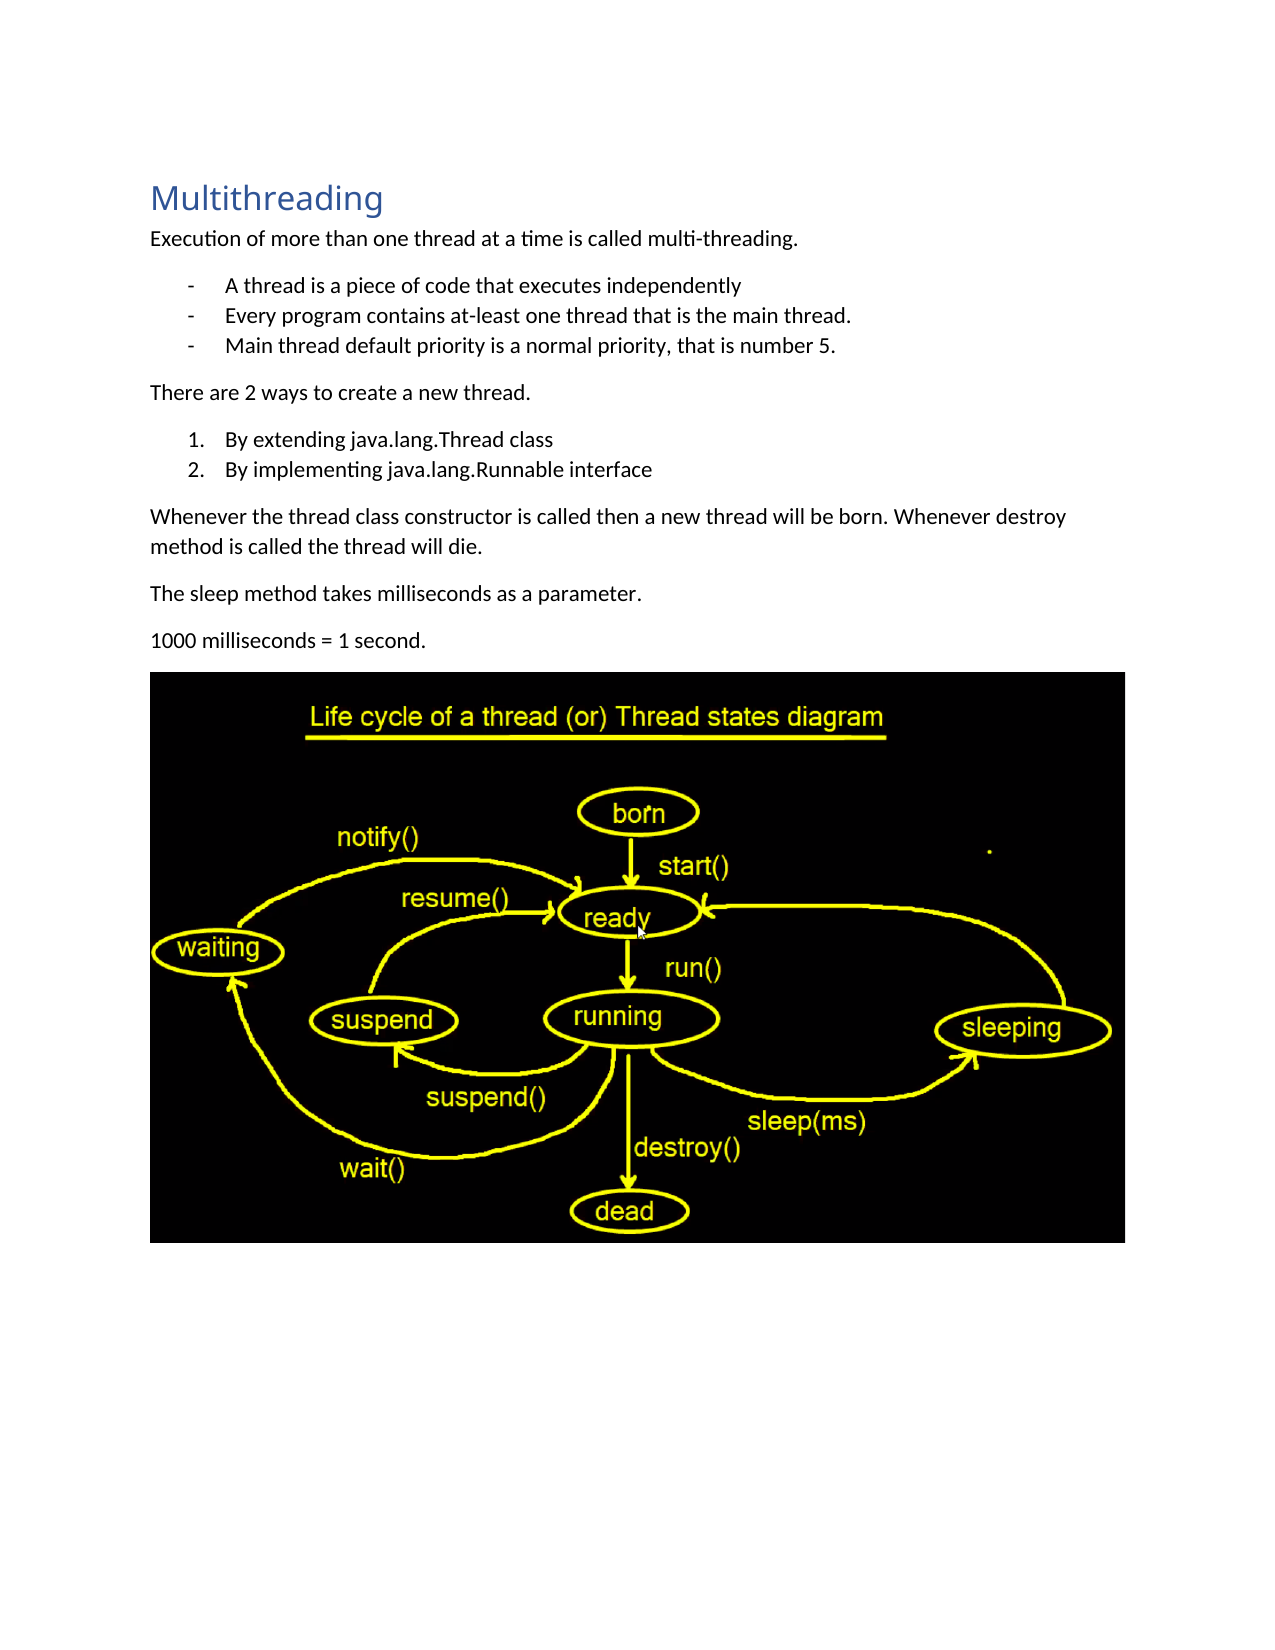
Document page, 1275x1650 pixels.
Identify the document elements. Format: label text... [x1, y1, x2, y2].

text Execution of more than one thread at a time is called multi-threading. [150, 224, 1125, 252]
list By implementing java.lang.Runnable interface [187, 455, 1125, 483]
list A thread is a piece of code that executes independently [187, 271, 1125, 299]
text 1000 milliseconds = 1 second. [150, 626, 1125, 654]
list Every program contains at-least one thread that is the main thread. [187, 301, 1125, 329]
list By extending java.lang.Thread class [187, 425, 1125, 453]
text There are 2 ways to create a new thread. [150, 378, 1125, 406]
subtitle Multithreading [150, 175, 1125, 220]
picture [150, 672, 1125, 1243]
text The sleep method takes milliseconds as a parameter. [150, 579, 1125, 607]
list Main thread default priority is a normal priority, that is number 5. [187, 331, 1125, 359]
text Whenever the thread class constructor is called then a new thread will be born. Whenever destroy method is called the thread will die. [150, 502, 1125, 560]
